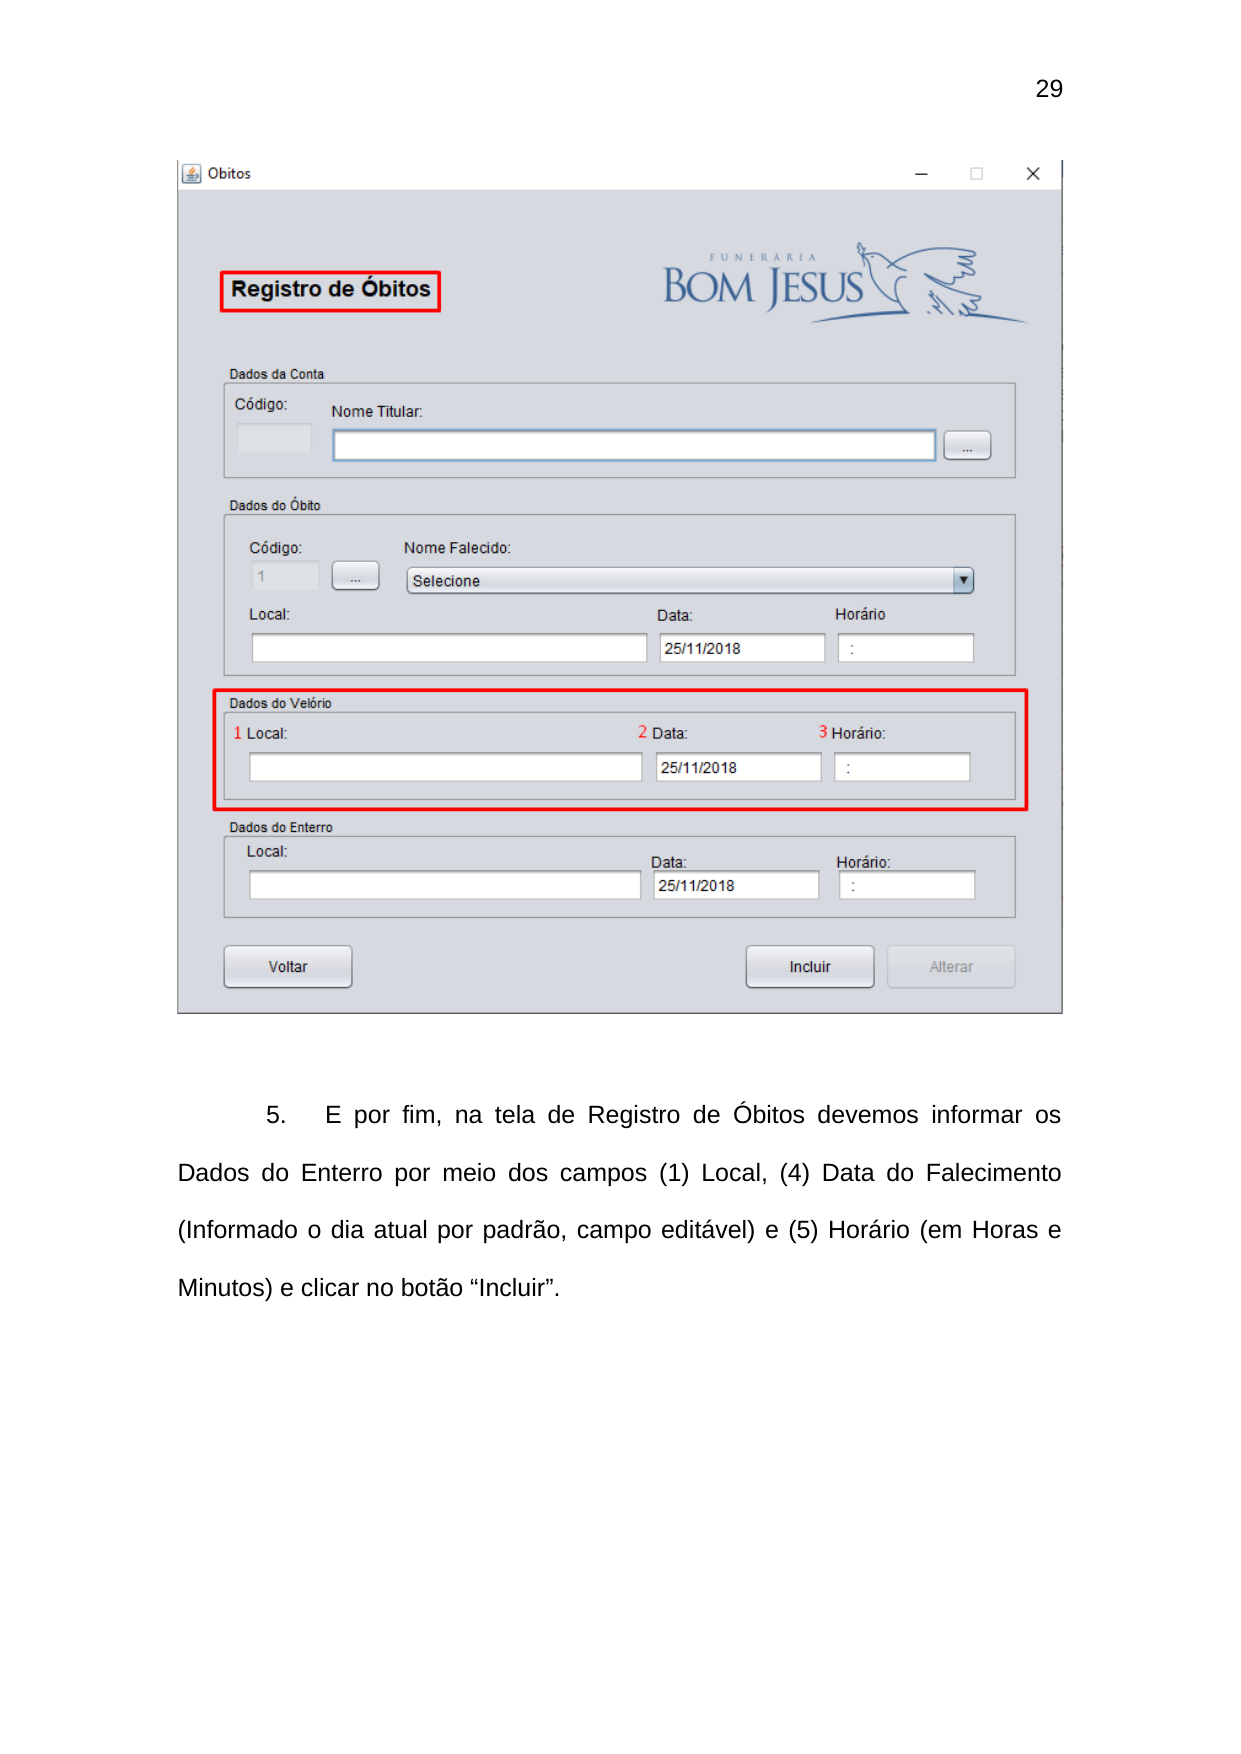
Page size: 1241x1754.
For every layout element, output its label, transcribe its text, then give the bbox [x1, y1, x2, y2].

list E por fim, na tela de Registro de Óbitos devemos informar os Dados do Enterro por meio dos campos (1) Local, (4) Data do Falecimento (Informado o dia atual por padrão, campo editável) e (5) Horário (em Horas e Minutos) e clicar no botão “Incluir”. [177, 1100, 1063, 1302]
picture [177, 160, 1064, 1014]
